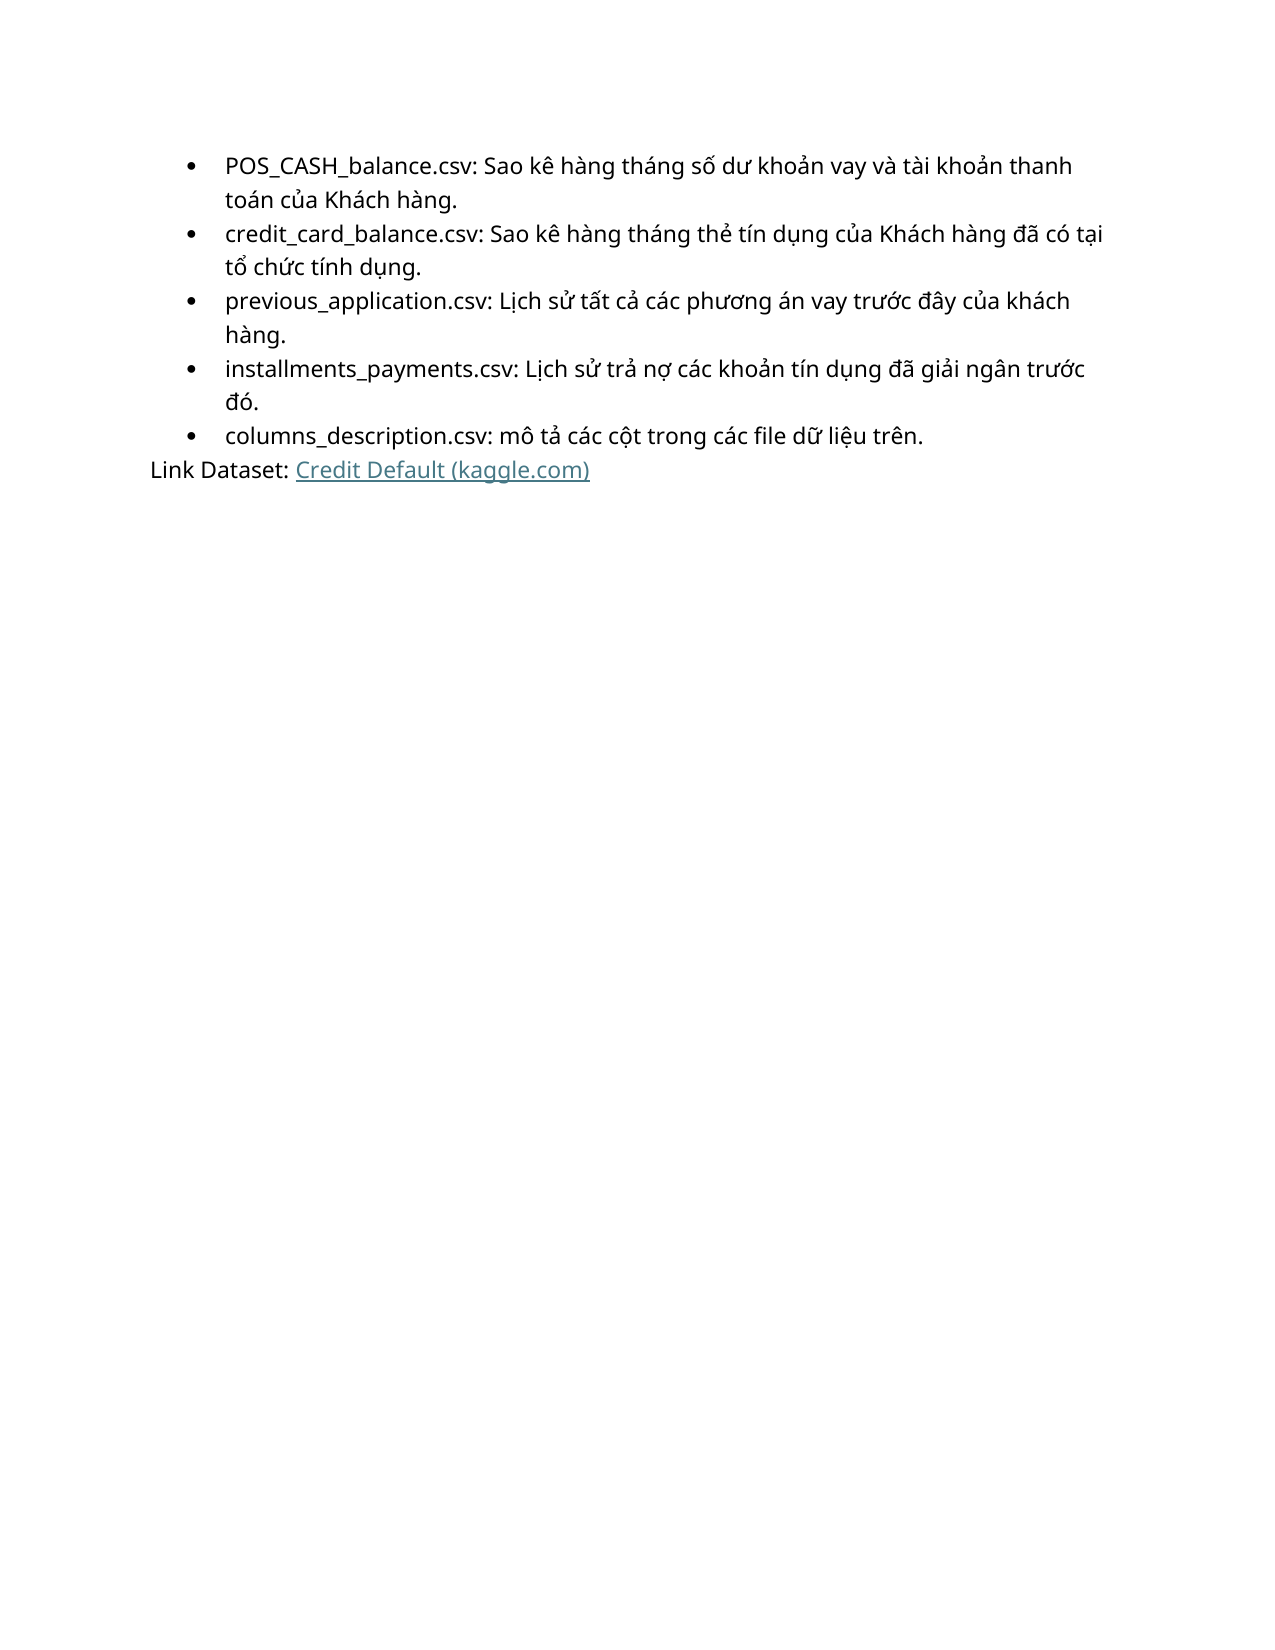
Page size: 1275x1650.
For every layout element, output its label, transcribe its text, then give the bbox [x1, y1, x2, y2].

list columns_description.csv: mô tả các cột trong các file dữ liệu trên. [187, 420, 1125, 451]
text Link Dataset: Credit Default (kaggle.com) [150, 454, 1125, 485]
list POS_CASH_balance.csv: Sao kê hàng tháng số dư khoản vay và tài khoản thanh toán của Khách hàng. [187, 150, 1125, 215]
list previous_application.csv: Lịch sử tất cả các phương án vay trước đây của khách hàng. [187, 285, 1125, 350]
list installments_payments.csv: Lịch sử trả nợ các khoản tín dụng đã giải ngân trước đó. [187, 352, 1125, 417]
list credit_card_balance.csv: Sao kê hàng tháng thẻ tín dụng của Khách hàng đã có tại tổ chức tính dụng. [187, 217, 1125, 282]
